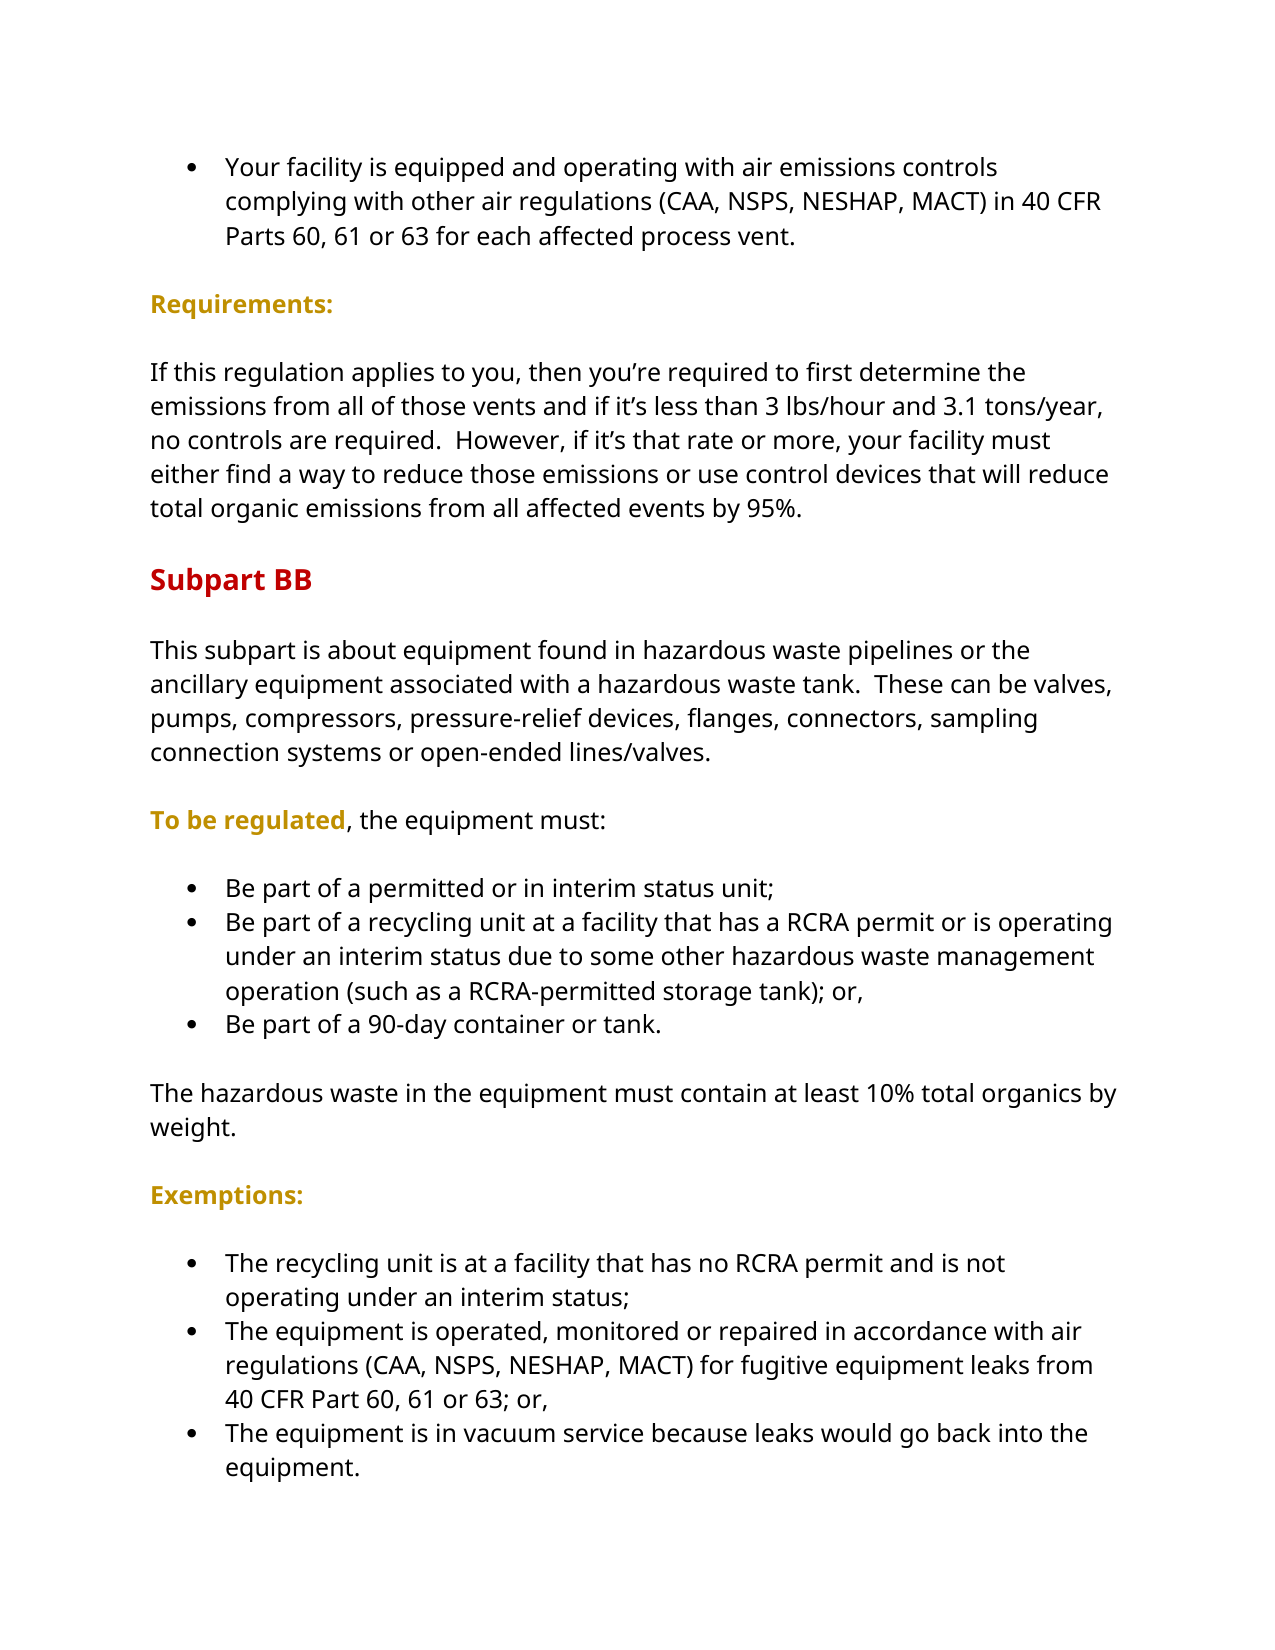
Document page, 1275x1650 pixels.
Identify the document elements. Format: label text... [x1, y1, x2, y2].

list The equipment is operated, monitored or repaired in accordance with air regulations (CAA, NSPS, NESHAP, MACT) for fugitive equipment leaks from 40 CFR Part 60, 61 or 63; or, [187, 1314, 1125, 1416]
text Exemptions: [150, 1177, 1125, 1212]
text This subpart is about equipment found in hazardous waste pipelines or the ancillary equipment associated with a hazardous waste tank. These can be valves, pumps, compressors, pressure-relief devices, flanges, connectors, sampling connection systems or open-ended lines/valves. [150, 632, 1125, 769]
text Subpart BB [150, 559, 1125, 598]
text If this regulation applies to you, then you’re required to first determine the emissions from all of those vents and if it’s less than 3 lbs/hour and 3.1 tons/year, no controls are required. However, if it’s that rate or more, your facility must either find a way to reduce those emissions or use control devices that will reduce total organic emissions from all affected events by 95%. [150, 354, 1125, 525]
list The recycling unit is at a facility that has no RCRA permit and is not operating under an interim status; [187, 1246, 1125, 1314]
list Be part of a 90-day container or tank. [187, 1007, 1125, 1041]
text The hazardous waste in the equipment must contain at least 10% total organics by weight. [150, 1075, 1125, 1143]
list Your facility is equipped and operating with air emissions controls complying with other air regulations (CAA, NSPS, NESHAP, MACT) in 40 CFR Parts 60, 61 or 63 for each affected process vent. [187, 150, 1125, 252]
text To be regulated, the equipment must: [150, 803, 1125, 837]
list The equipment is in vacuum service because leaks would go back into the equipment. [187, 1416, 1125, 1484]
text Requirements: [150, 286, 1125, 320]
list Be part of a permitted or in interim status unit; [187, 871, 1125, 905]
list Be part of a recycling unit at a facility that has a RCRA permit or is operating under an interim status due to some other hazardous waste management operation (such as a RCRA-permitted storage tank); or, [187, 905, 1125, 1007]
